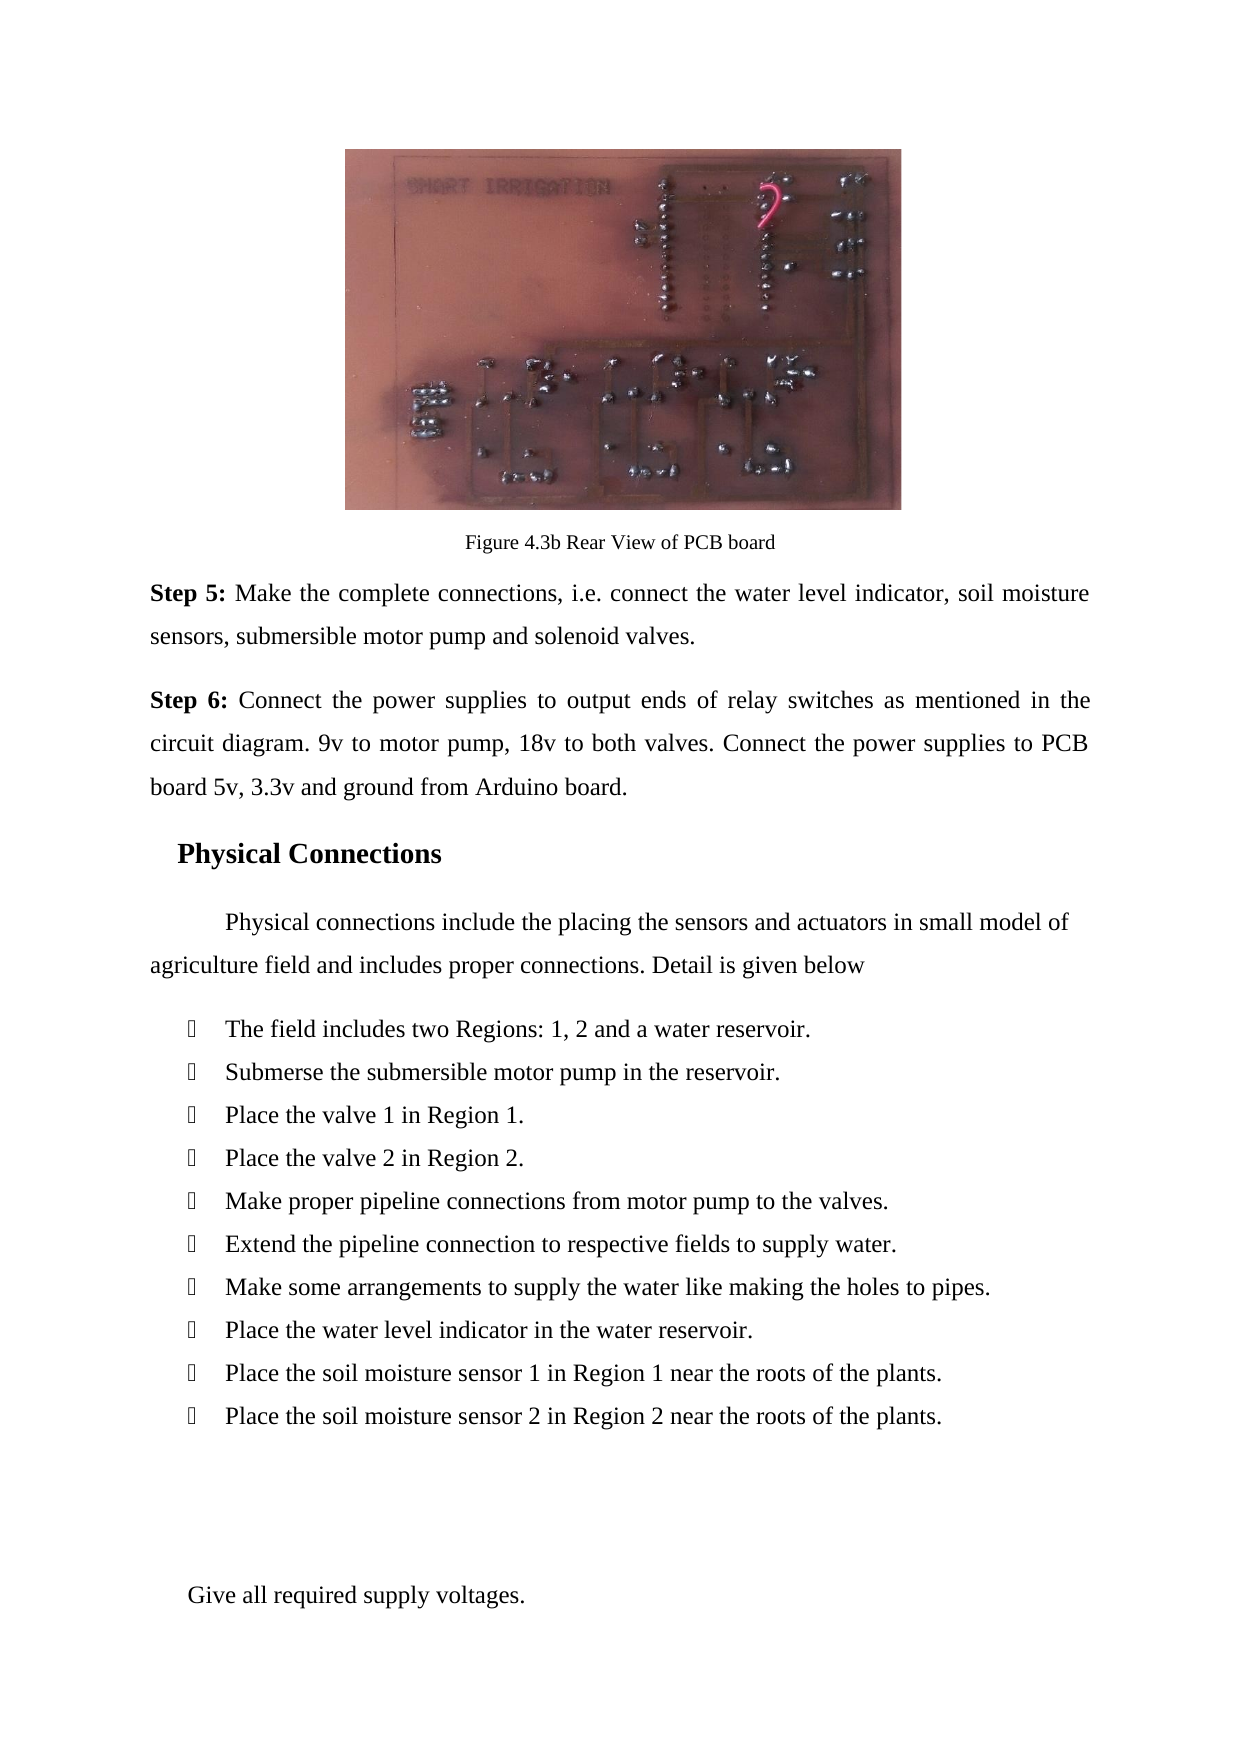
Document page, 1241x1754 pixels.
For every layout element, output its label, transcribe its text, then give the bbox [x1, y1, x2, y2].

list Place the valve 1 in Region 1. [187, 1100, 1105, 1128]
text Figure 4.3b Rear View of PCB board [290, 530, 950, 554]
list Place the water level indicator in the water reservoir. [187, 1315, 1105, 1344]
list The field includes two Regions: 1, 2 and a water reservoir. [187, 1014, 1105, 1043]
list Place the soil moisture sensor 2 in Region 2 near the roots of the plants. [187, 1401, 1105, 1430]
list Submerse the submersible motor pump in the reservoir. [187, 1057, 1105, 1086]
text Physical connections include the placing the sensors and actuators in small model of agriculture field and includes proper connections. Detail is given below [150, 907, 1105, 979]
list Place the valve 2 in Region 2. [187, 1143, 1105, 1172]
list Physical Connections [139, 836, 1105, 869]
list Make some arrangements to supply the water like making the holes to pipes. [187, 1272, 1105, 1301]
picture [345, 149, 902, 510]
list Extend the pipeline connection to respective fields to supply water. [187, 1229, 1105, 1258]
list Make proper pipeline connections from motor pump to the valves. [187, 1186, 1105, 1215]
text Give all required supply voltages. [187, 1580, 1105, 1609]
list Place the soil moisture sensor 1 in Region 1 near the roots of the plants. [187, 1358, 1105, 1387]
text Step 5: Make the complete connections, i.e. connect the water level indicator, soil moisture sensors, submersible motor pump and solenoid valves. [150, 578, 1091, 650]
text Step 6: Connect the power supplies to output ends of relay switches as mentioned in the circuit diagram. 9v to motor pump, 18v to both valves. Connect the power supplies to PCB board 5v, 3.3v and ground from Arduino board. [150, 685, 1091, 800]
